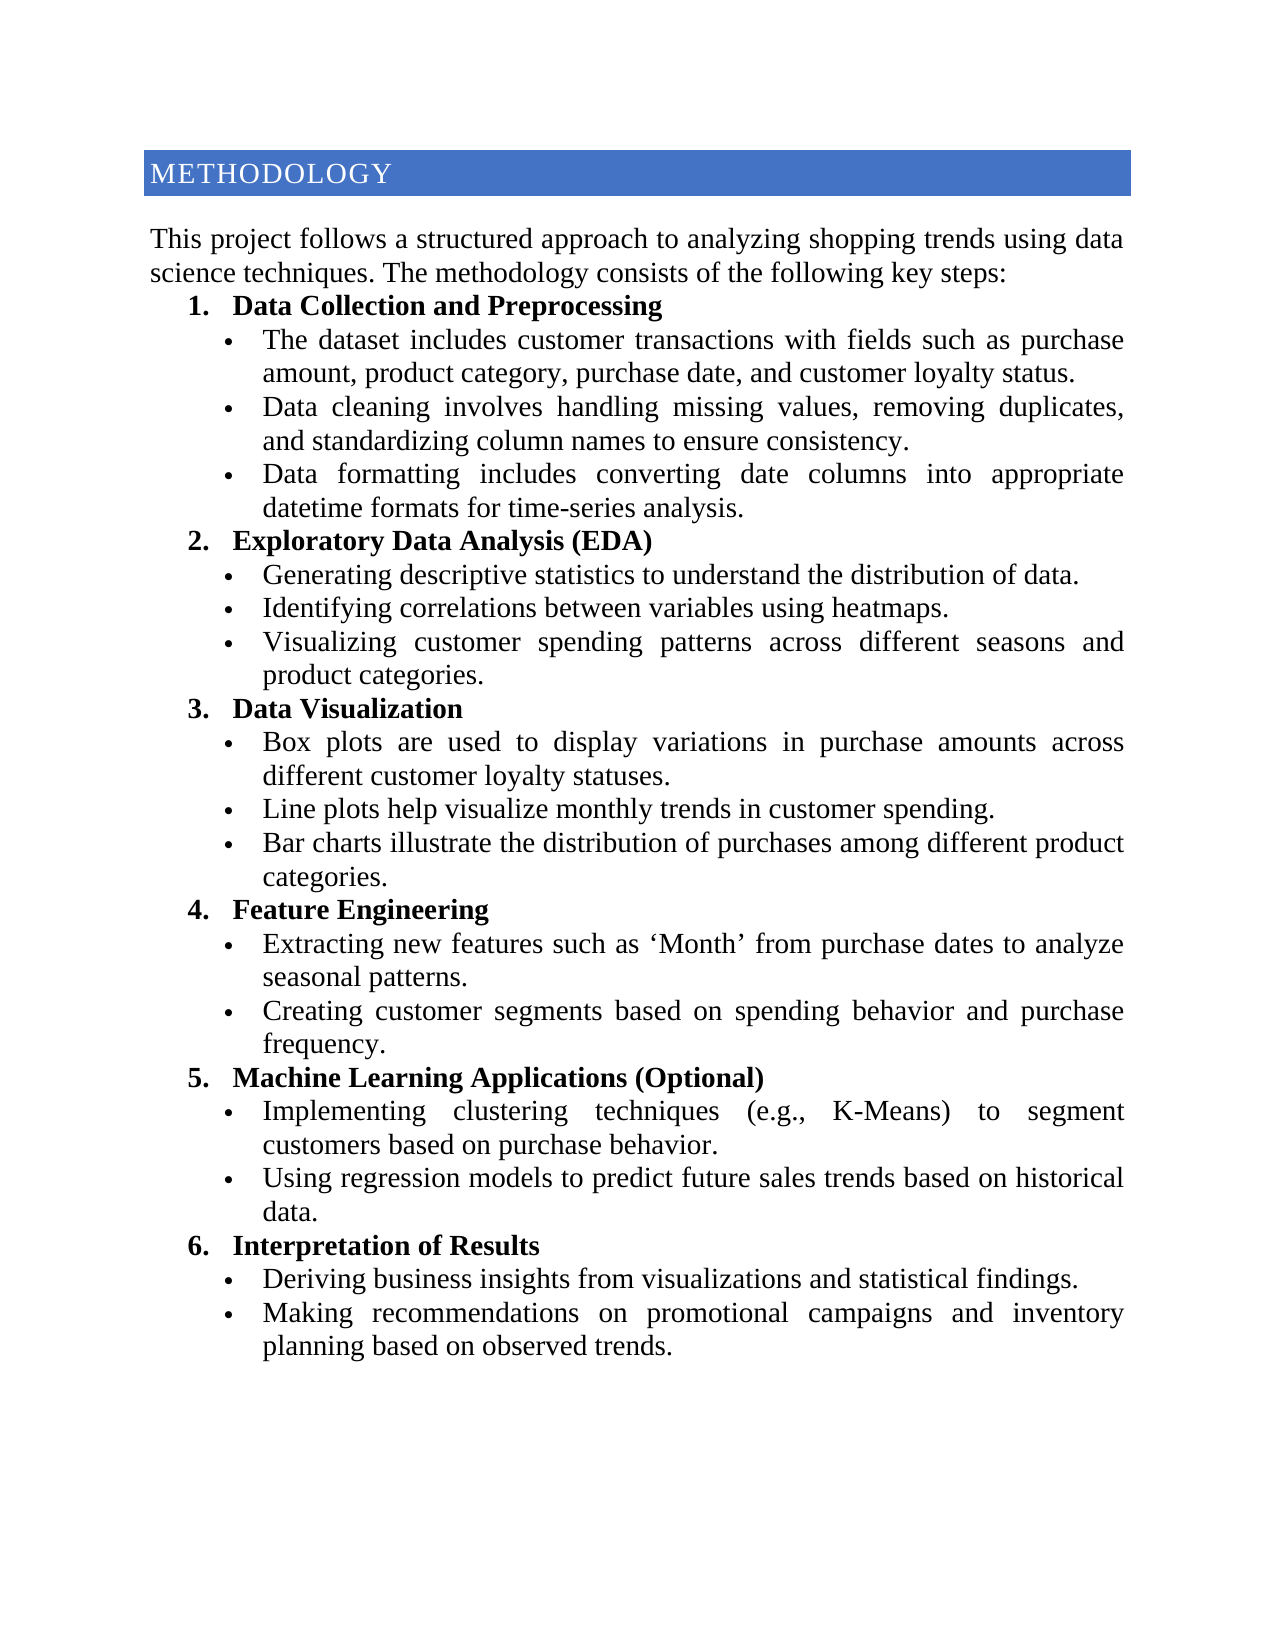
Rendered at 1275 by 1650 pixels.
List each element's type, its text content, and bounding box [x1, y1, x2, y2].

list Data formatting includes converting date columns into appropriate datetime formats for time-series analysis. [225, 456, 1125, 523]
list Line plots help visualize monthly trends in customer spending. [225, 792, 1125, 825]
list Data Collection and Preprocessing [187, 288, 1125, 322]
list Generating descriptive statistics to understand the distribution of data. [225, 557, 1125, 590]
list Feature Engineering [187, 892, 1125, 926]
list Box plots are used to display variations in purchase amounts across different customer loyalty statuses. [225, 724, 1125, 792]
list The dataset includes customer transactions with fields such as purchase amount, product category, purchase date, and customer loyalty status. [225, 322, 1125, 389]
list Exploratory Data Analysis (EDA) [187, 523, 1125, 557]
list Visualizing customer spending patterns across different seasons and product categories. [225, 624, 1125, 691]
list Interpretation of Results [187, 1228, 1125, 1261]
subtitle Methodology [150, 156, 1125, 190]
text This project follows a structured approach to analyzing shopping trends using data science techniques. The methodology consists of the following key steps: [150, 221, 1125, 288]
list Data cleaning involves handling missing values, removing duplicates, and standardizing column names to ensure consistency. [225, 389, 1125, 456]
list Deriving business insights from visualizations and statistical findings. [225, 1261, 1125, 1295]
list Machine Learning Applications (Optional) [187, 1060, 1125, 1093]
list Using regression models to predict future sales trends based on historical data. [225, 1161, 1125, 1228]
list Data Visualization [187, 691, 1125, 724]
list Extracting new features such as ‘Month’ from purchase dates to analyze seasonal patterns. [225, 926, 1125, 993]
list Making recommendations on promotional campaigns and inventory planning based on observed trends. [225, 1295, 1125, 1362]
list Bar charts illustrate the distribution of purchases among different product categories. [225, 825, 1125, 892]
list Identifying correlations between variables using heatmaps. [225, 590, 1125, 624]
list Creating customer segments based on spending behavior and purchase frequency. [225, 993, 1125, 1060]
list Implementing clustering techniques (e.g., K-Means) to segment customers based on purchase behavior. [225, 1093, 1125, 1161]
